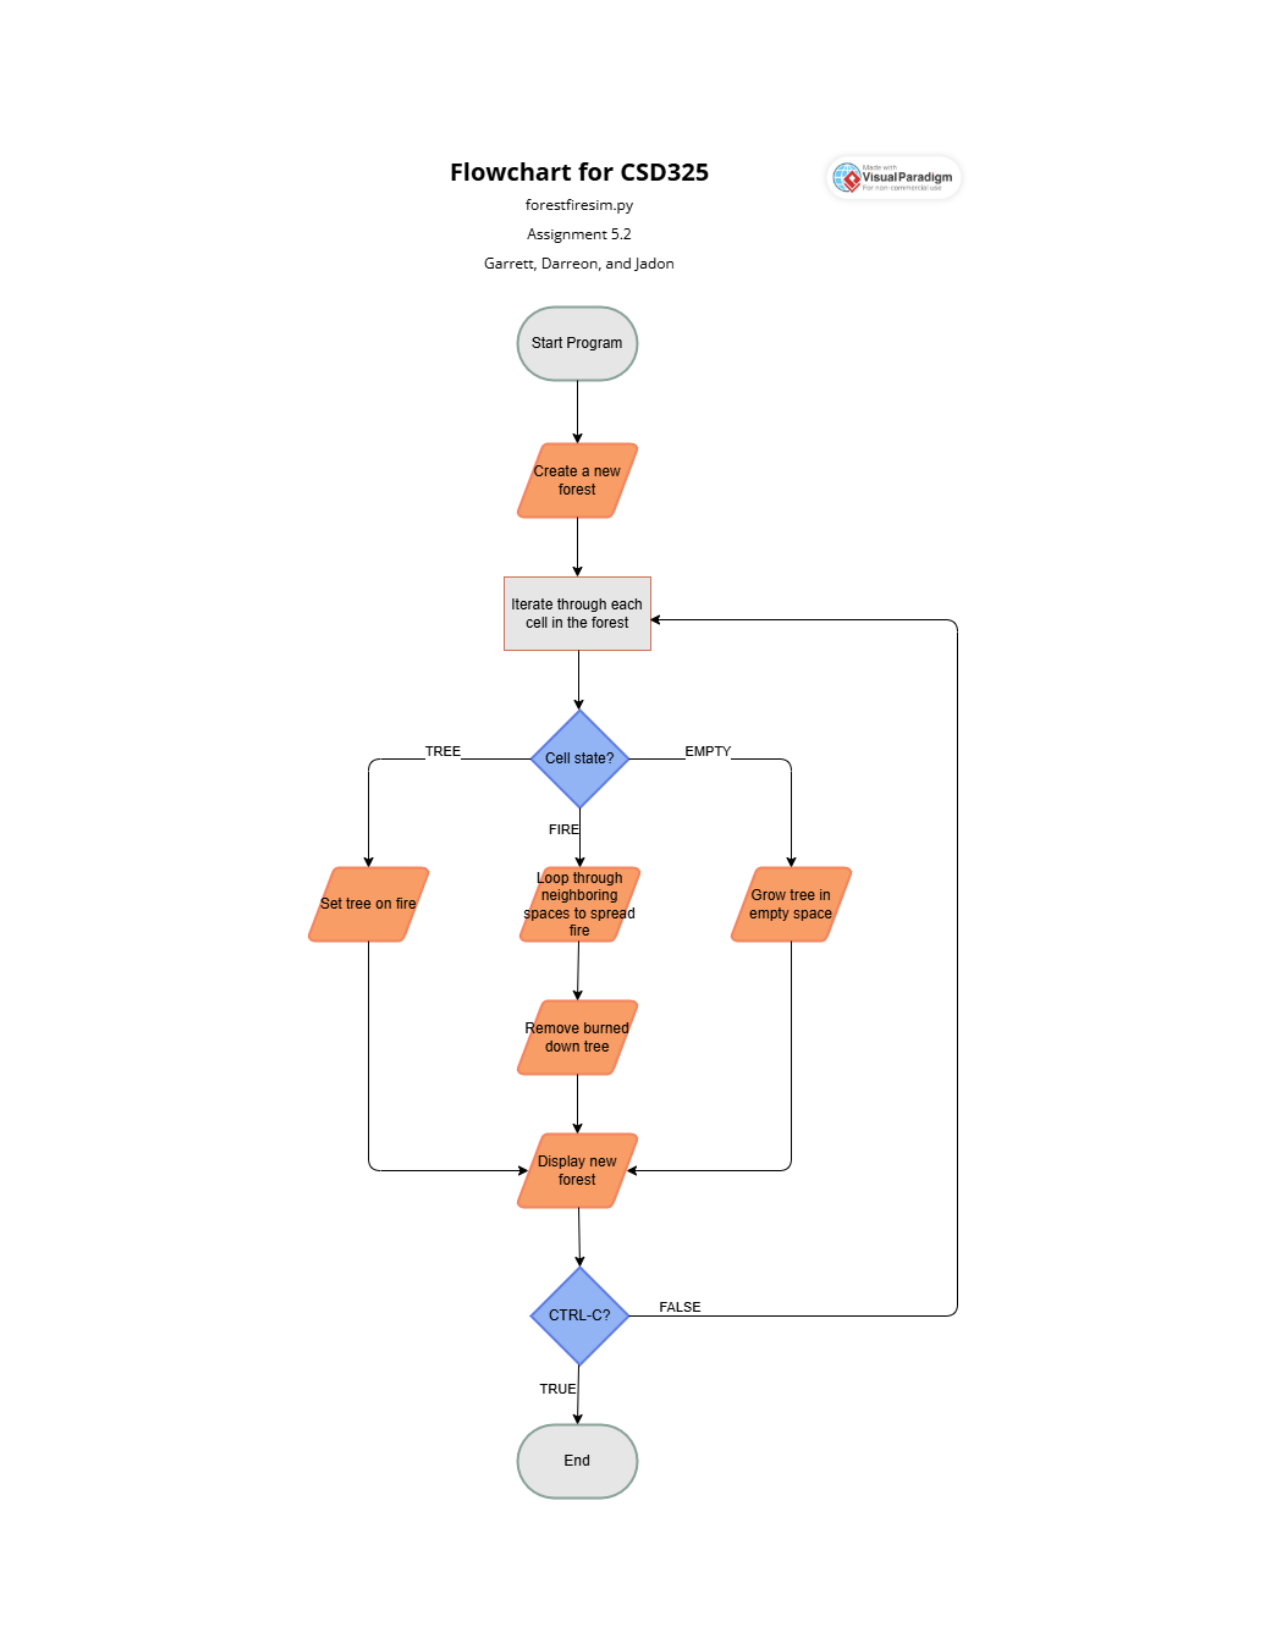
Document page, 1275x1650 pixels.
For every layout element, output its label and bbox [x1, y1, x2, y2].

picture [307, 150, 968, 1500]
